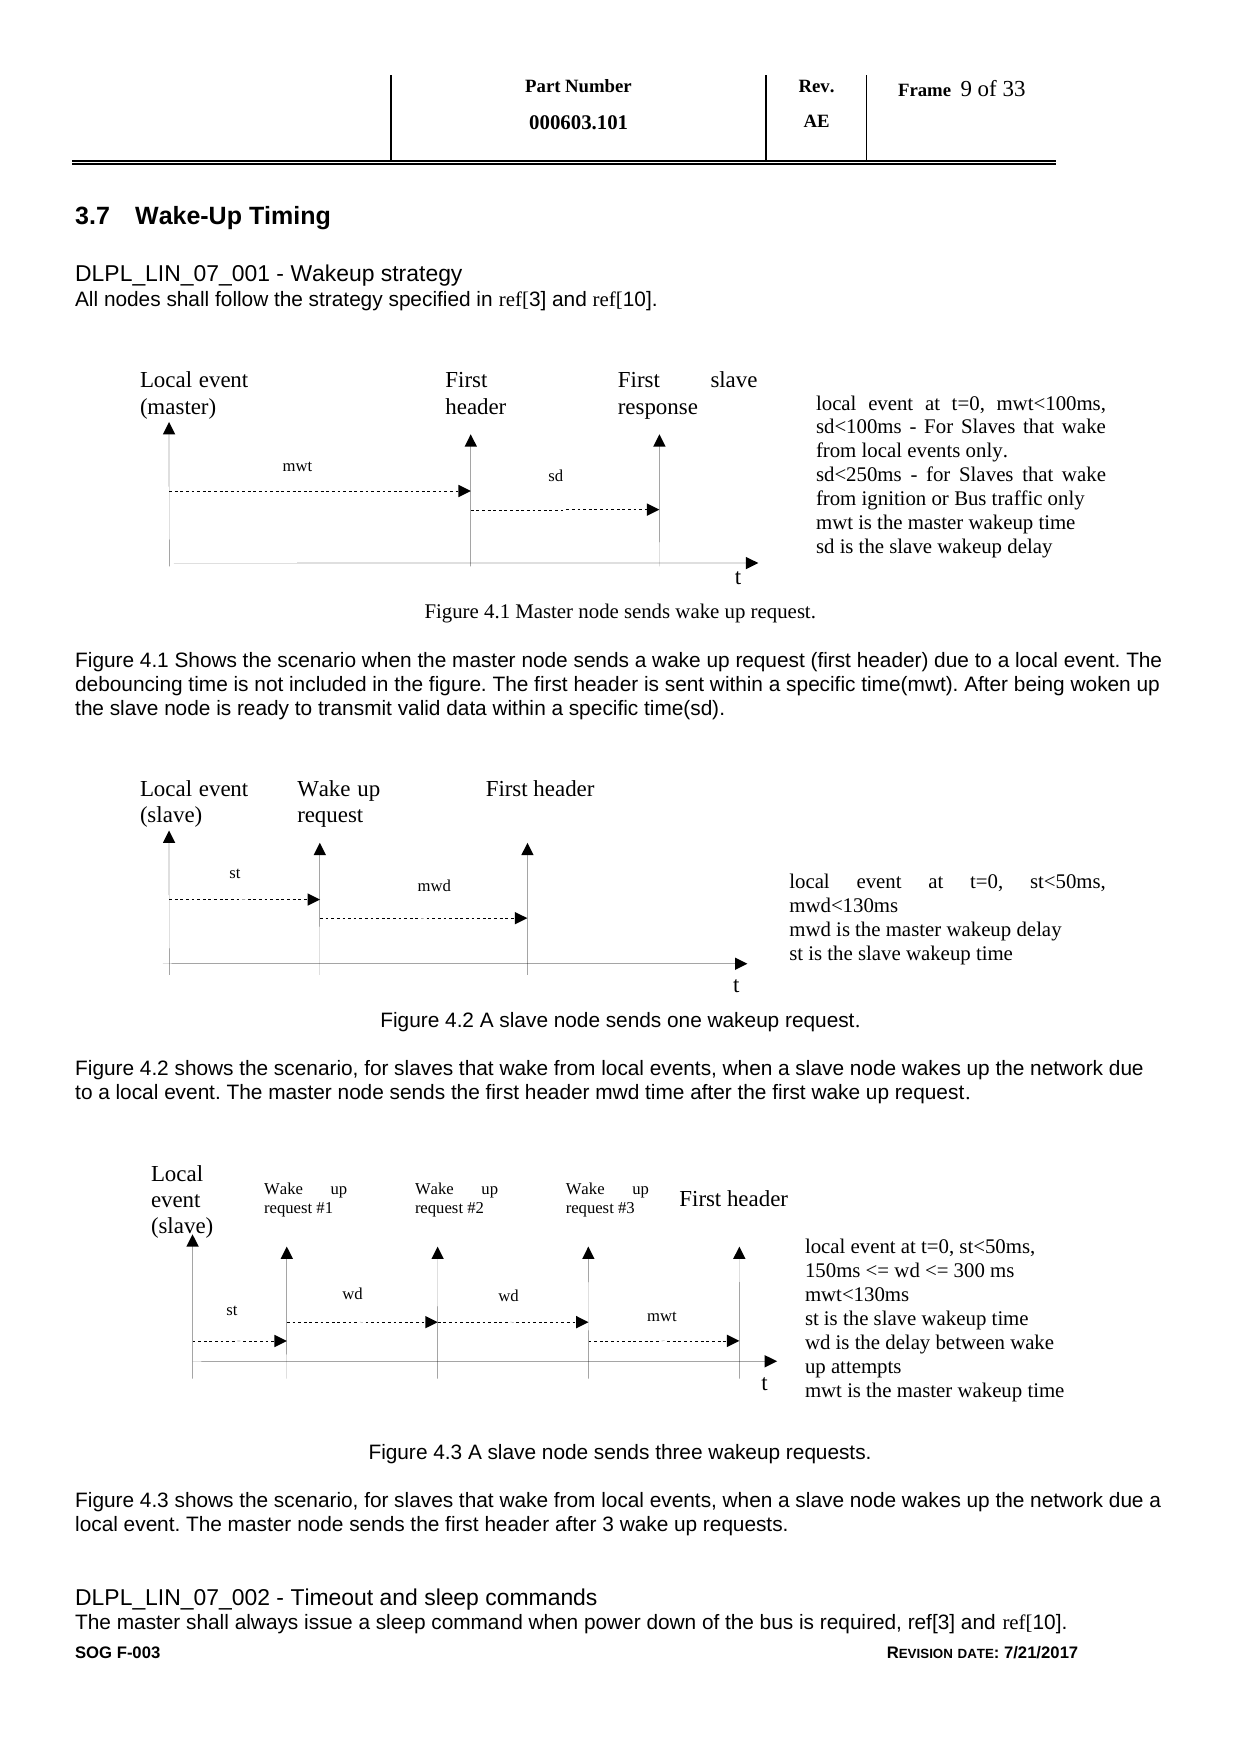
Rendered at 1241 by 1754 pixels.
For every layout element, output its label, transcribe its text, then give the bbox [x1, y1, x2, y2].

text Figure 4.2 A slave node sends one wakeup request. [75, 1008, 1165, 1032]
subtitle Wake-Up Timing [75, 201, 1165, 230]
text DLPL_LIN_07_001 - Wakeup strategy [75, 260, 1165, 287]
text Figure 4.1 Master node sends wake up request. [75, 599, 1165, 623]
text Figure 4.2 shows the scenario, for slaves that wake from local events, when a slave node wakes up the network due to a local event. The master node sends the first header mwd time after the first wake up request. [75, 1056, 1165, 1104]
text Figure 4.3 shows the scenario, for slaves that wake from local events, when a slave node wakes up the network due a local event. The master node sends the first header after 3 wake up requests. [75, 1488, 1165, 1536]
text DLPL_LIN_07_002 - Timeout and sleep commands [75, 1584, 1165, 1610]
text The master shall always issue a sleep command when power down of the bus is required, ref[3] and ref[10]. [75, 1610, 1165, 1634]
text Figure 4.1 Shows the scenario when the master node sends a wake up request (first header) due to a local event. The debouncing time is not included in the figure. The first header is sent within a specific time(mwt). After being woken up the slave node is ready to transmit valid data within a specific time(sd). [75, 647, 1165, 719]
text Figure 4.3 A slave node sends three wakeup requests. [75, 1440, 1165, 1464]
text All nodes shall follow the strategy specified in ref[3] and ref[10]. [75, 287, 1165, 311]
